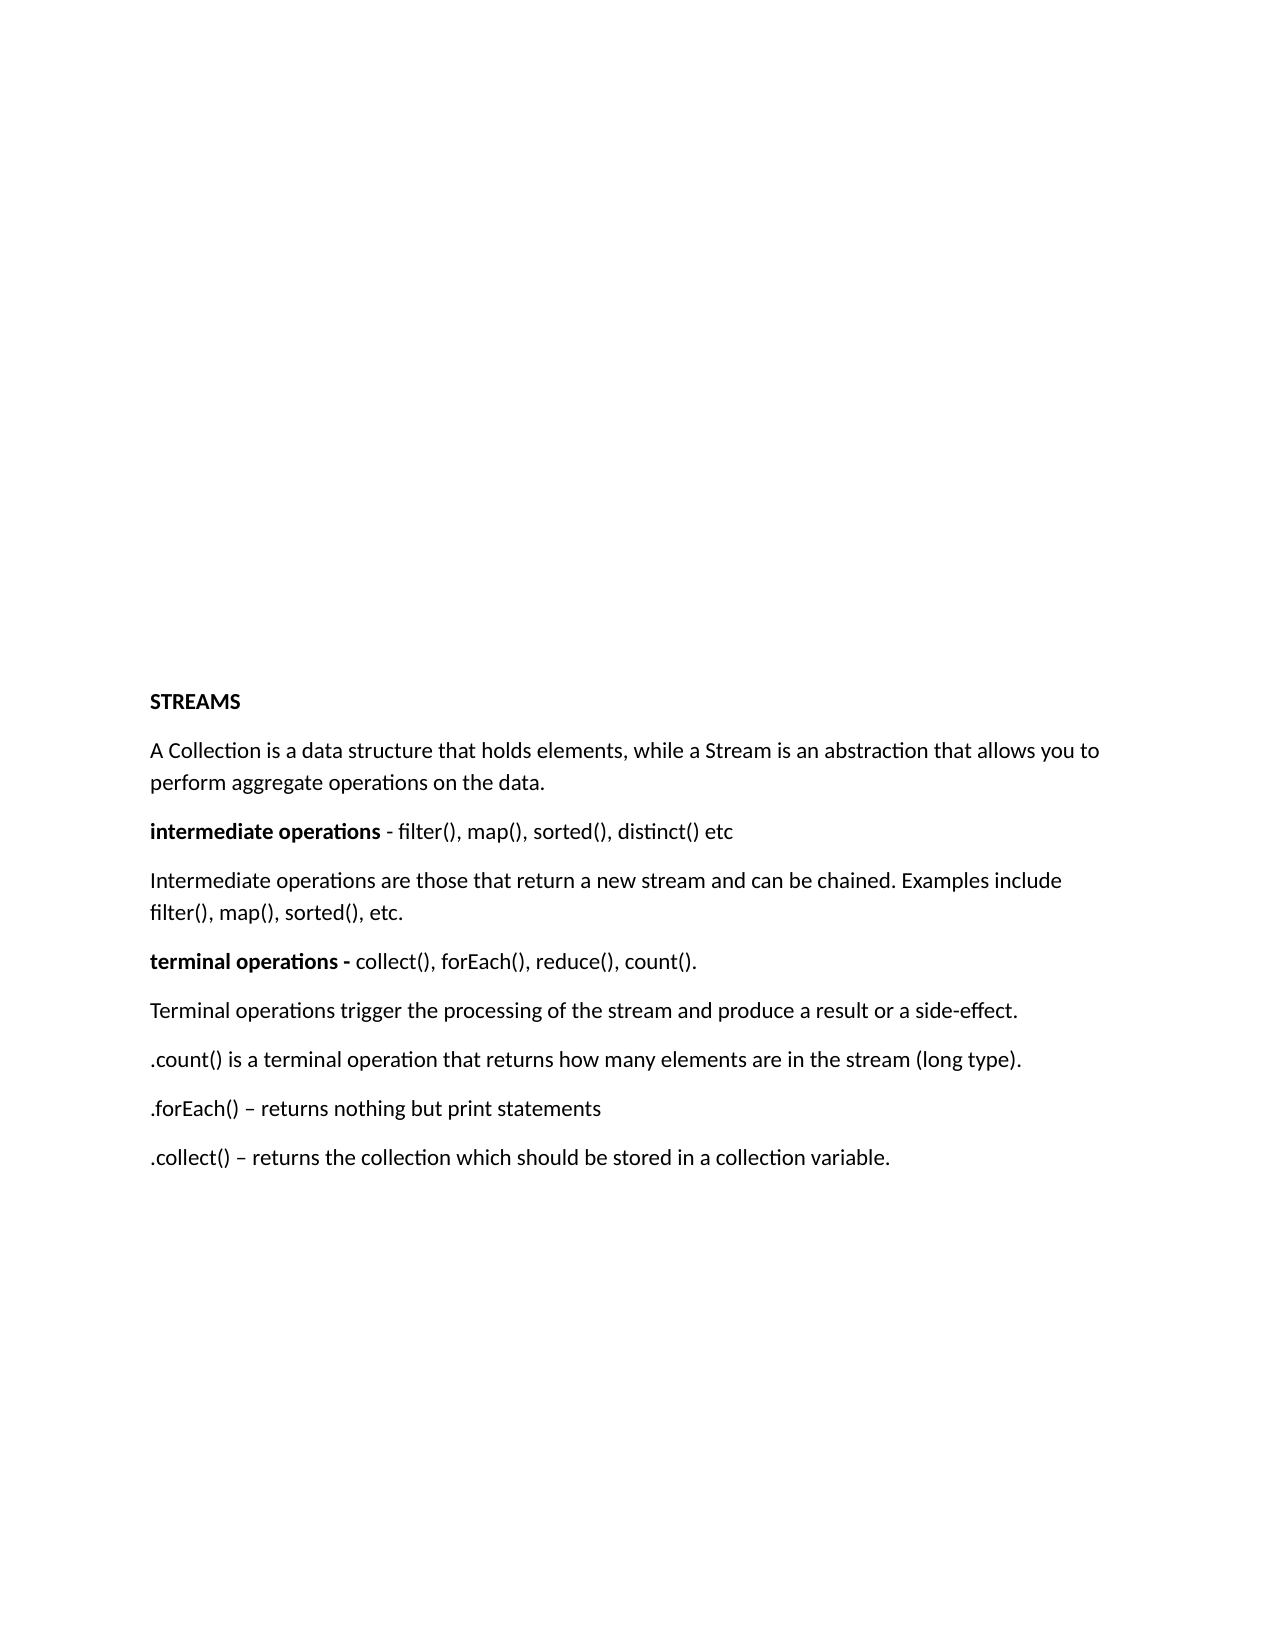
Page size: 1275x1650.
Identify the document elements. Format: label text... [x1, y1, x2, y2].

text STREAMS [150, 687, 1125, 715]
text .collect() – returns the collection which should be stored in a collection variable. [150, 1143, 1125, 1171]
text intermediate operations - filter(), map(), sorted(), distinct() etc [150, 817, 1125, 845]
text .count() is a terminal operation that returns how many elements are in the stream (long type). [150, 1045, 1125, 1073]
text Intermediate operations are those that return a new stream and can be chained. Examples include filter(), map(), sorted(), etc. [150, 866, 1125, 926]
text terminal operations - collect(), forEach(), reduce(), count(). [150, 947, 1125, 975]
text Terminal operations trigger the processing of the stream and produce a result or a side-effect. [150, 996, 1125, 1024]
text A Collection is a data structure that holds elements, while a Stream is an abstraction that allows you to perform aggregate operations on the data. [150, 736, 1125, 796]
text .forEach() – returns nothing but print statements [150, 1094, 1125, 1122]
